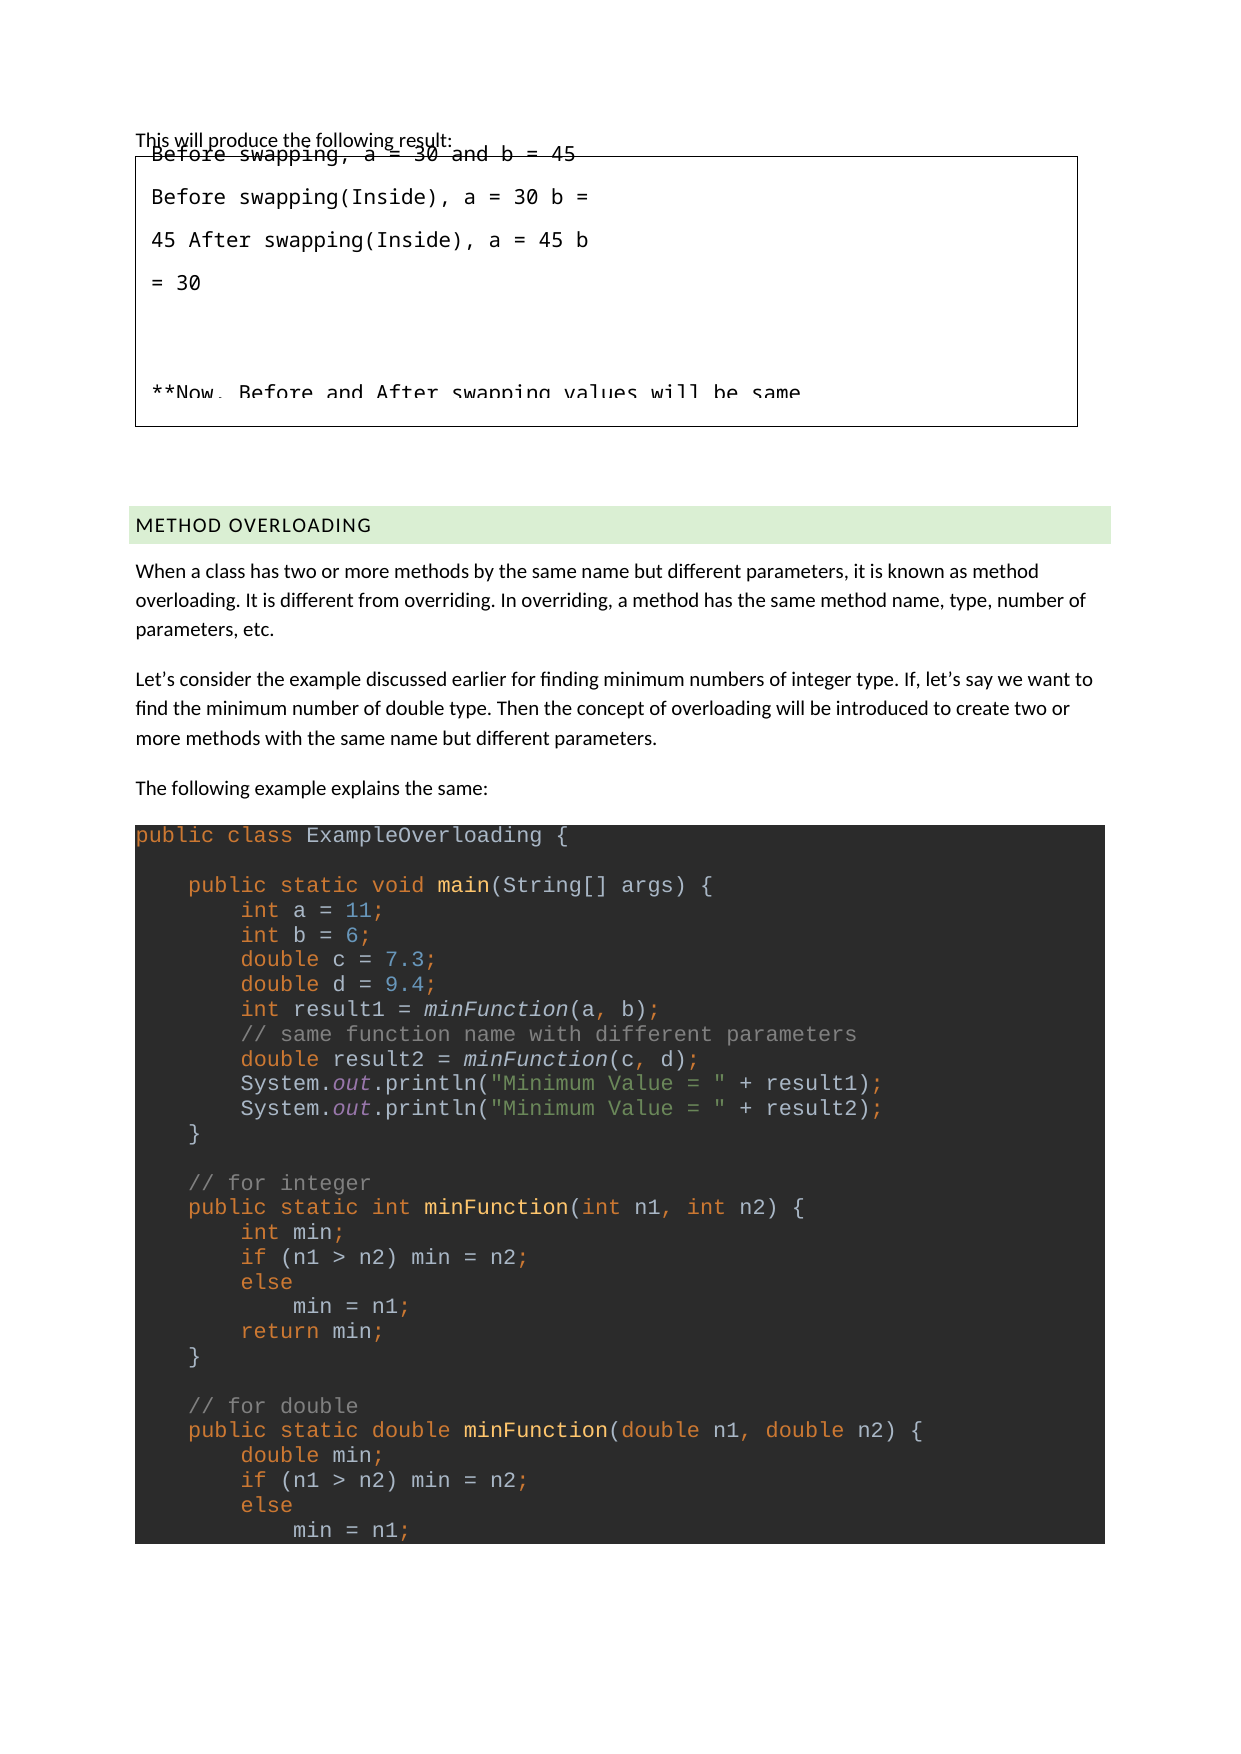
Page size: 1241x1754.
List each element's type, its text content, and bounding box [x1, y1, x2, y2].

subtitle Method Overloading [135, 512, 1105, 538]
text Let’s consider the example discussed earlier for finding minimum numbers of integer type. If, let’s say we want to find the minimum number of double type. Then the concept of overloading will be introduced to create two or more methods with the same name but different parameters. [135, 666, 1105, 750]
text When a class has two or more methods by the same name but different parameters, it is known as method overloading. It is different from overriding. In overriding, a method has the same method name, type, number of parameters, etc. [135, 558, 1105, 642]
text This will produce the following result: [135, 127, 1105, 431]
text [135, 825, 1105, 1544]
text The following example explains the same: [135, 775, 1105, 800]
